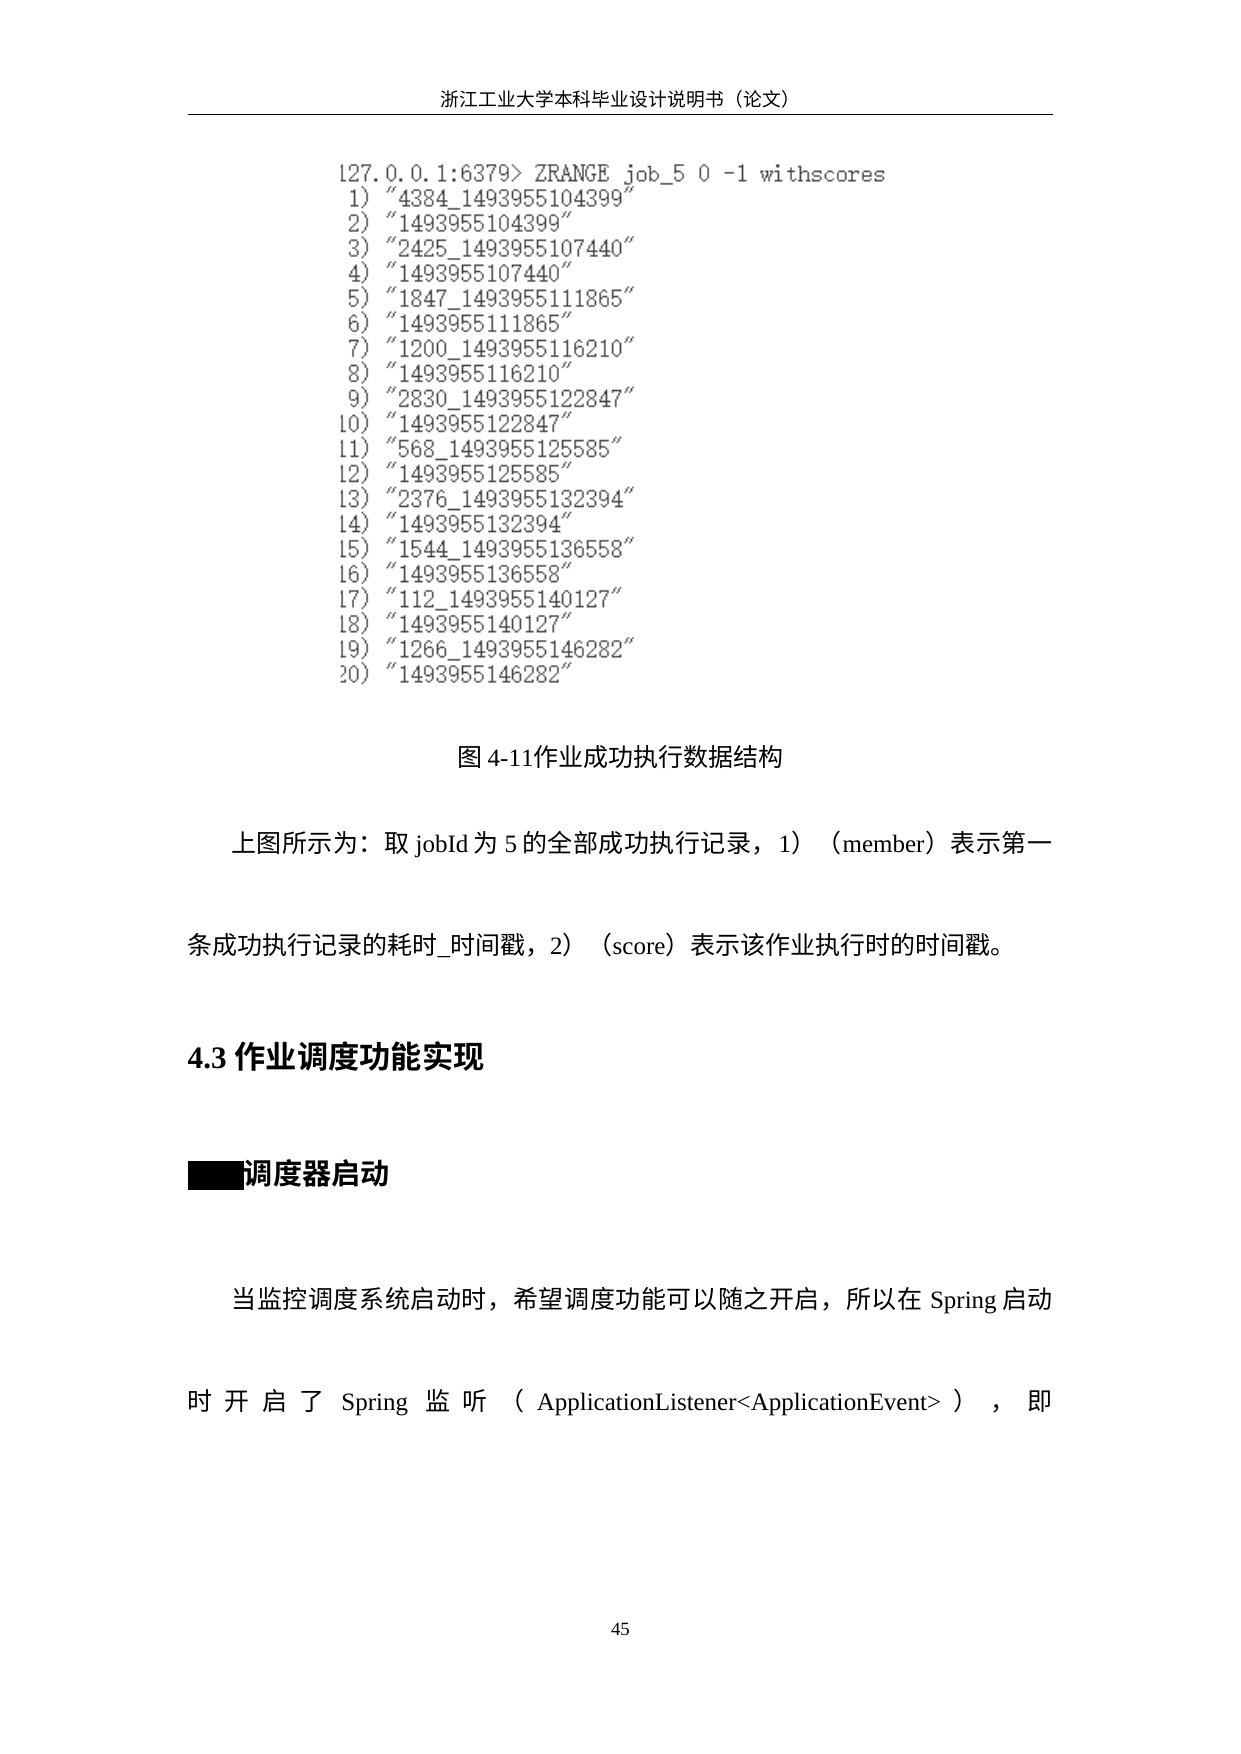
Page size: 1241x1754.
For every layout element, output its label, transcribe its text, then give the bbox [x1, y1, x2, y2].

picture [340, 163, 900, 686]
subtitle 调度器启动 [187, 1138, 1053, 1206]
text 上图所示为：取jobId为5的全部成功执行记录，1）（member）表示第一条成功执行记录的耗时_时间戳，2）（score）表示该作业执行时的时间戳。 [187, 808, 1053, 977]
title 作业调度功能实现 [187, 1021, 1053, 1088]
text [187, 1264, 1053, 1434]
